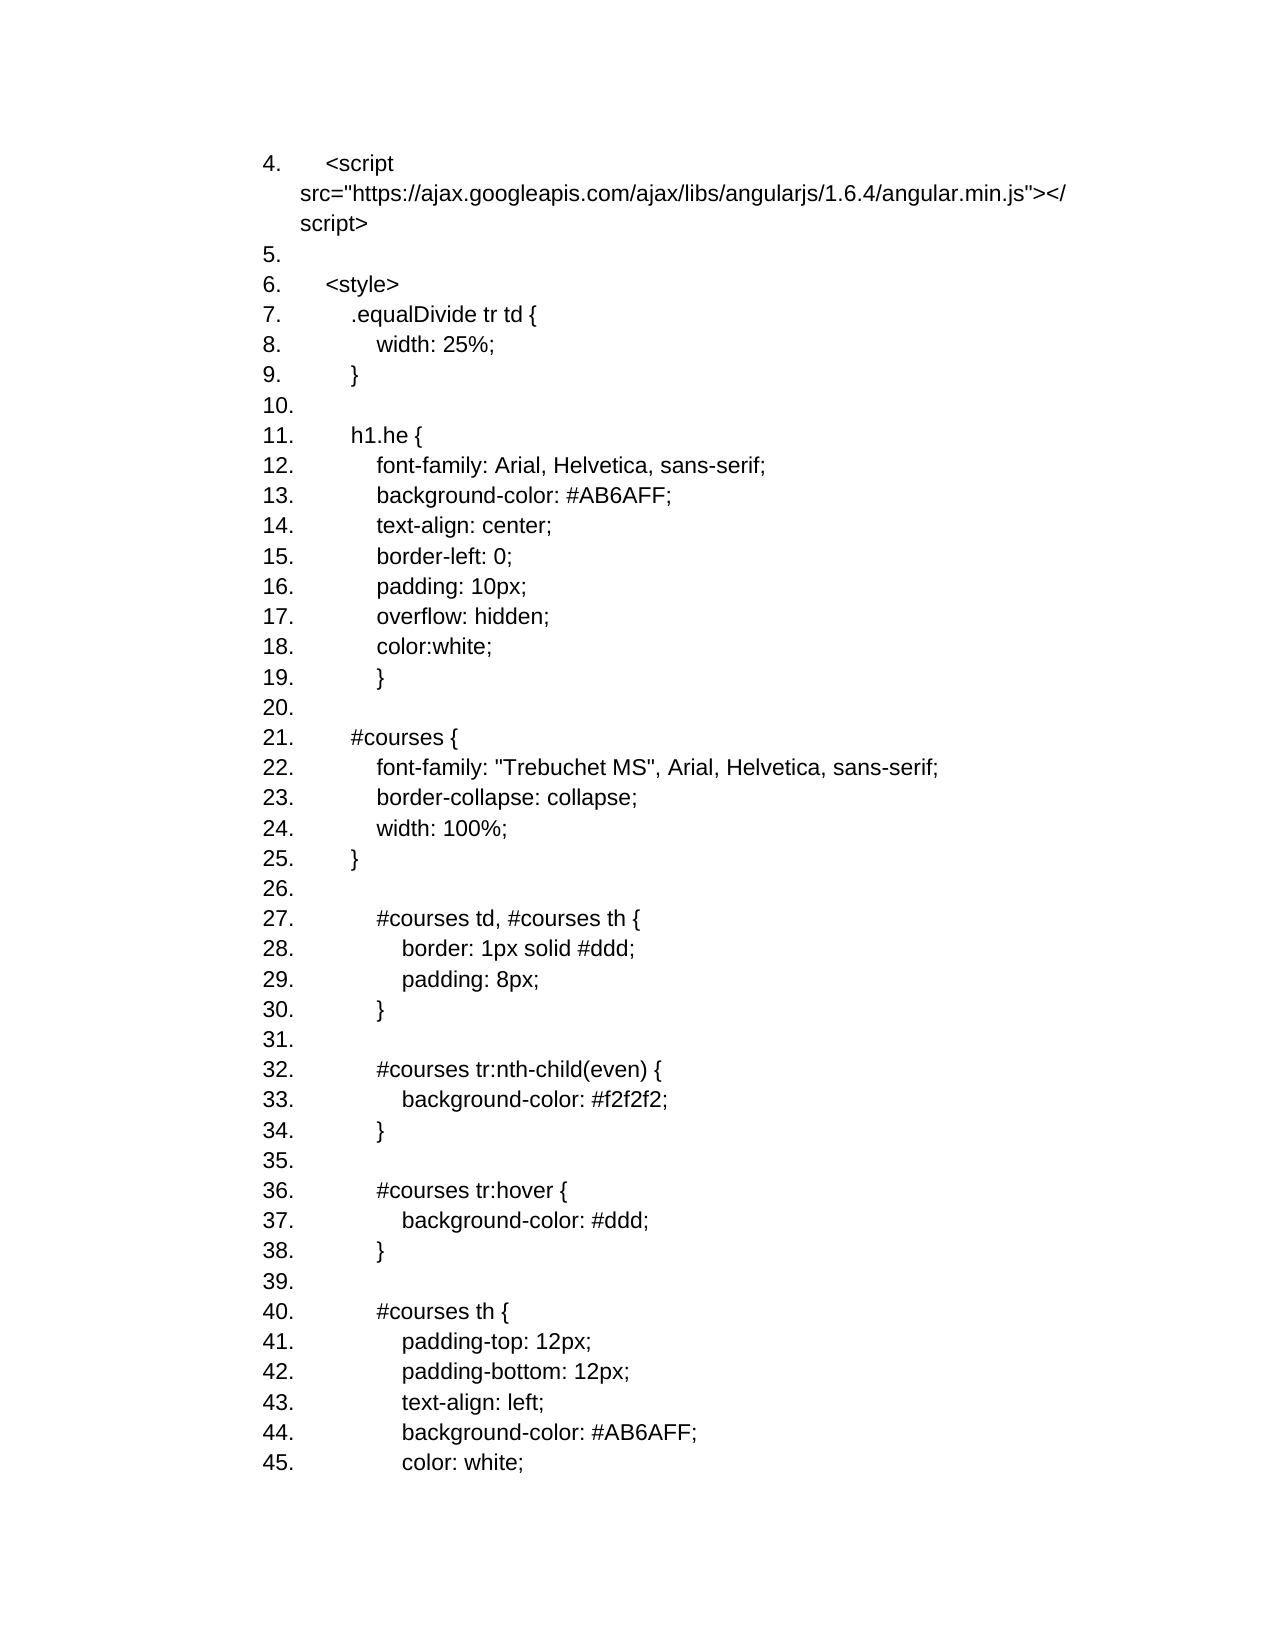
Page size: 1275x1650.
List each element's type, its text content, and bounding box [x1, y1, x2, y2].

list } [262, 845, 1125, 871]
list padding: 10px; [262, 573, 1125, 599]
list border-left: 0; [262, 543, 1125, 569]
list #courses tr:hover { [262, 1177, 1125, 1203]
list } [262, 996, 1125, 1022]
list } [262, 1237, 1125, 1264]
list #courses td, #courses th { [262, 905, 1125, 932]
list overflow: hidden; [262, 603, 1125, 629]
list #courses { [262, 724, 1125, 750]
list width: 25%; [262, 331, 1125, 358]
list text-align: left; [262, 1388, 1125, 1415]
list .equalDivide tr td { [262, 301, 1125, 327]
list #courses tr:nth-child(even) { [262, 1056, 1125, 1083]
list font-family: "Trebuchet MS", Arial, Helvetica, sans-serif; [262, 754, 1125, 781]
list padding-top: 12px; [262, 1328, 1125, 1354]
list background-color: #ddd; [262, 1207, 1125, 1234]
list background-color: #AB6AFF; [262, 482, 1125, 509]
list border-collapse: collapse; [262, 784, 1125, 811]
list } [262, 663, 1125, 690]
list color:white; [262, 633, 1125, 660]
list <style> [262, 271, 1125, 297]
list width: 100%; [262, 814, 1125, 841]
list font-family: Arial, Helvetica, sans-serif; [262, 452, 1125, 478]
list h1.he { [262, 422, 1125, 448]
list background-color: #AB6AFF; [262, 1419, 1125, 1445]
list color: white; [262, 1449, 1125, 1475]
list padding: 8px; [262, 966, 1125, 992]
list } [262, 1117, 1125, 1143]
list border: 1px solid #ddd; [262, 935, 1125, 962]
list } [262, 361, 1125, 388]
list #courses th { [262, 1298, 1125, 1324]
list padding-bottom: 12px; [262, 1358, 1125, 1385]
list <script src="https://ajax.googleapis.com/ajax/libs/angularjs/1.6.4/angular.min.js"></script> [262, 150, 1125, 237]
list text-align: center; [262, 512, 1125, 539]
list background-color: #f2f2f2; [262, 1086, 1125, 1113]
